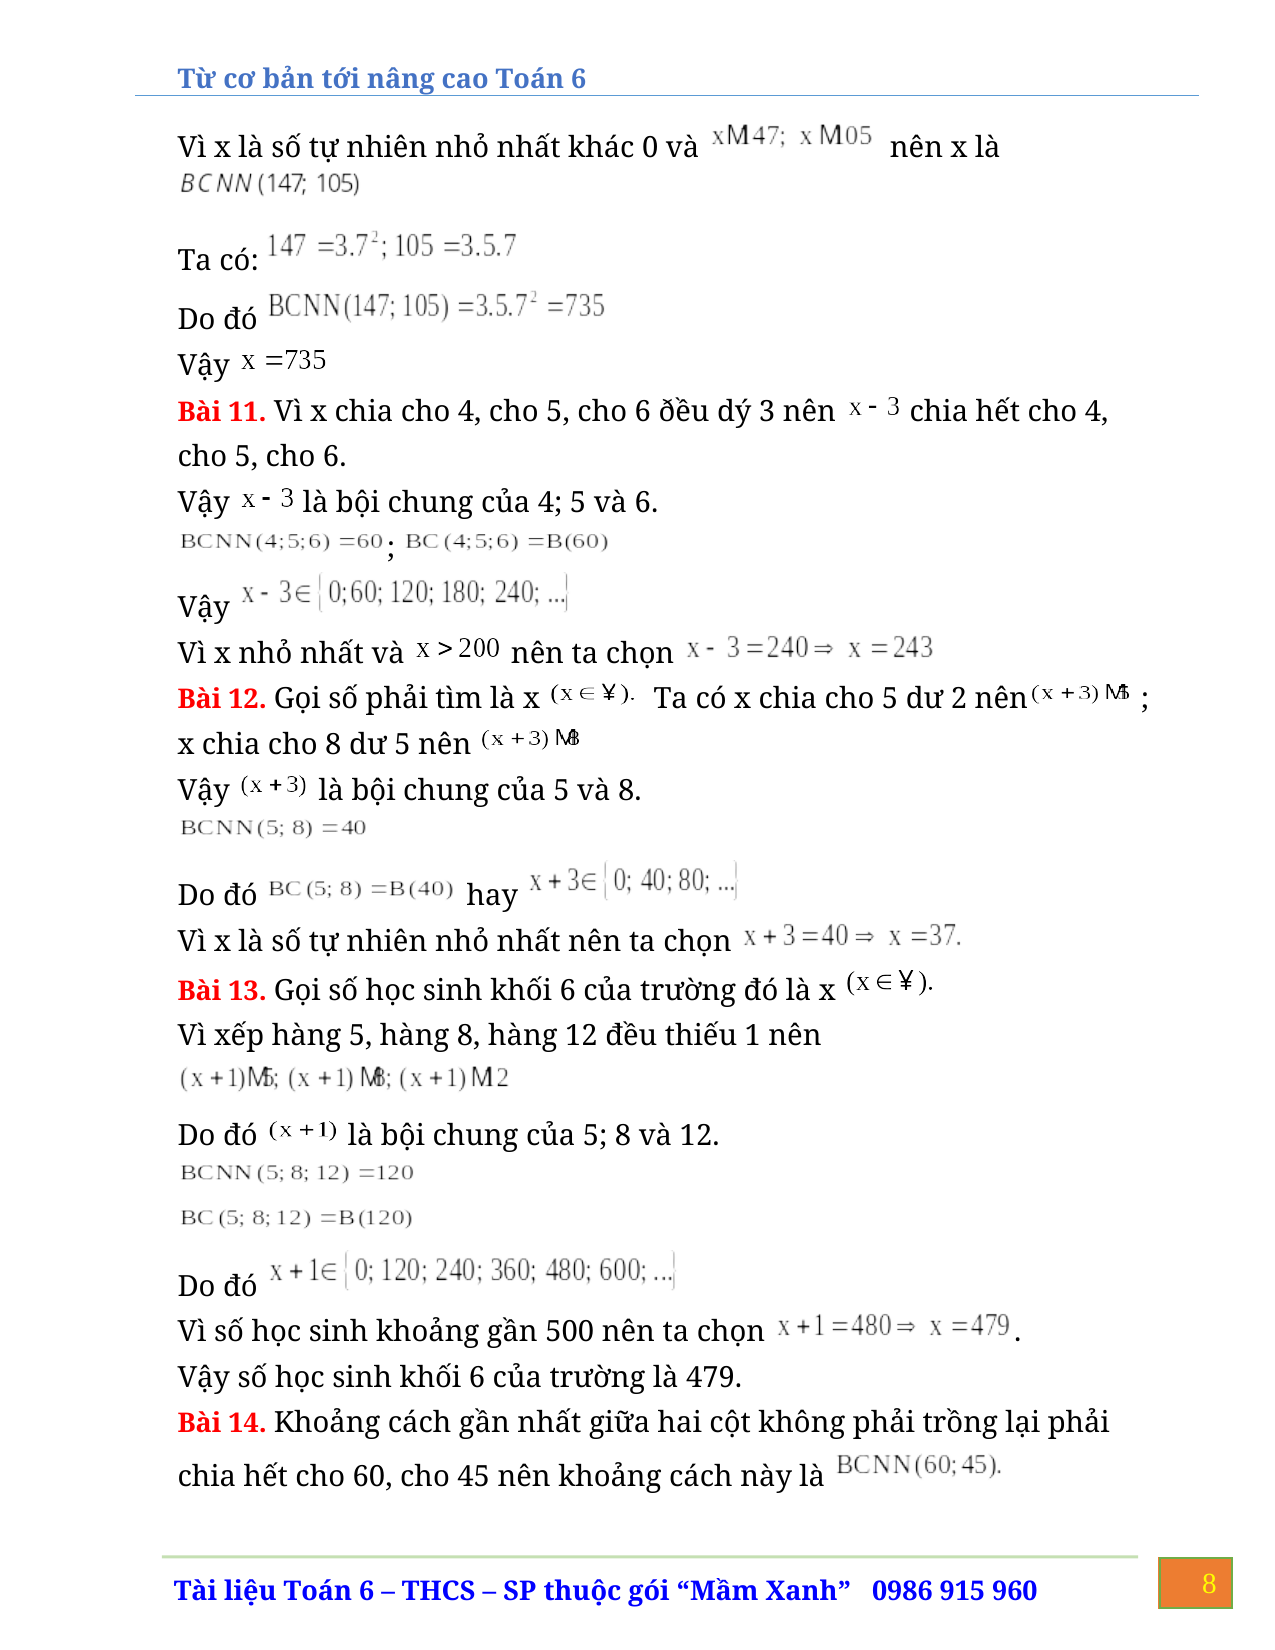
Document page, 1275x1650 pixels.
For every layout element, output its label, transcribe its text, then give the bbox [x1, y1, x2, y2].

list ; [177, 527, 1157, 566]
list Vì xếp hàng 5, hàng 8, hàng 12 đều thiếu 1 nên [177, 1014, 1157, 1108]
list Vậy là bội chung của 5 và 8. [177, 769, 1157, 809]
list Vậy [177, 344, 1157, 384]
list Vì x là số tự nhiên nhỏ nhất khác 0 và nên x là [177, 118, 1157, 219]
list Vì số học sinh khoảng gần 500 nên ta chọn . [177, 1310, 1157, 1350]
list Do đó [177, 1251, 1157, 1304]
list Do đó hay [177, 860, 1157, 914]
list Vậy số học sinh khối 6 của trường là 479. [177, 1356, 1157, 1396]
list Bài 12. Gọi số phải tìm là x Ta có x chia cho 5 dư 2 nên ; [177, 678, 1157, 717]
list Vì x nhỏ nhất và nên ta chọn [177, 632, 1157, 672]
list Vì x là số tự nhiên nhỏ nhất nên ta chọn [177, 920, 1157, 960]
list Ta có: [177, 225, 1157, 278]
list Vậy là bội chung của 4; 5 và 6. [177, 481, 1157, 521]
list Do đó là bội chung của 5; 8 và 12. [177, 1114, 1157, 1153]
list Vậy [177, 572, 1157, 626]
list Bài 11. Vì x chia cho 4, cho 5, cho 6 ðều dý 3 nên chia hết cho 4, cho 5, cho 6. [177, 390, 1157, 475]
list Bài 13. Gọi số học sinh khối 6 của trường đó là x [177, 966, 1157, 1009]
list Do đó [177, 284, 1157, 338]
list x chia cho 8 dư 5 nên [177, 723, 1157, 763]
list Bài 14. Khoảng cách gần nhất giữa hai cột không phải trồng lại phải chia hết cho 60, cho 45 nên khoảng cách này là [177, 1402, 1157, 1495]
